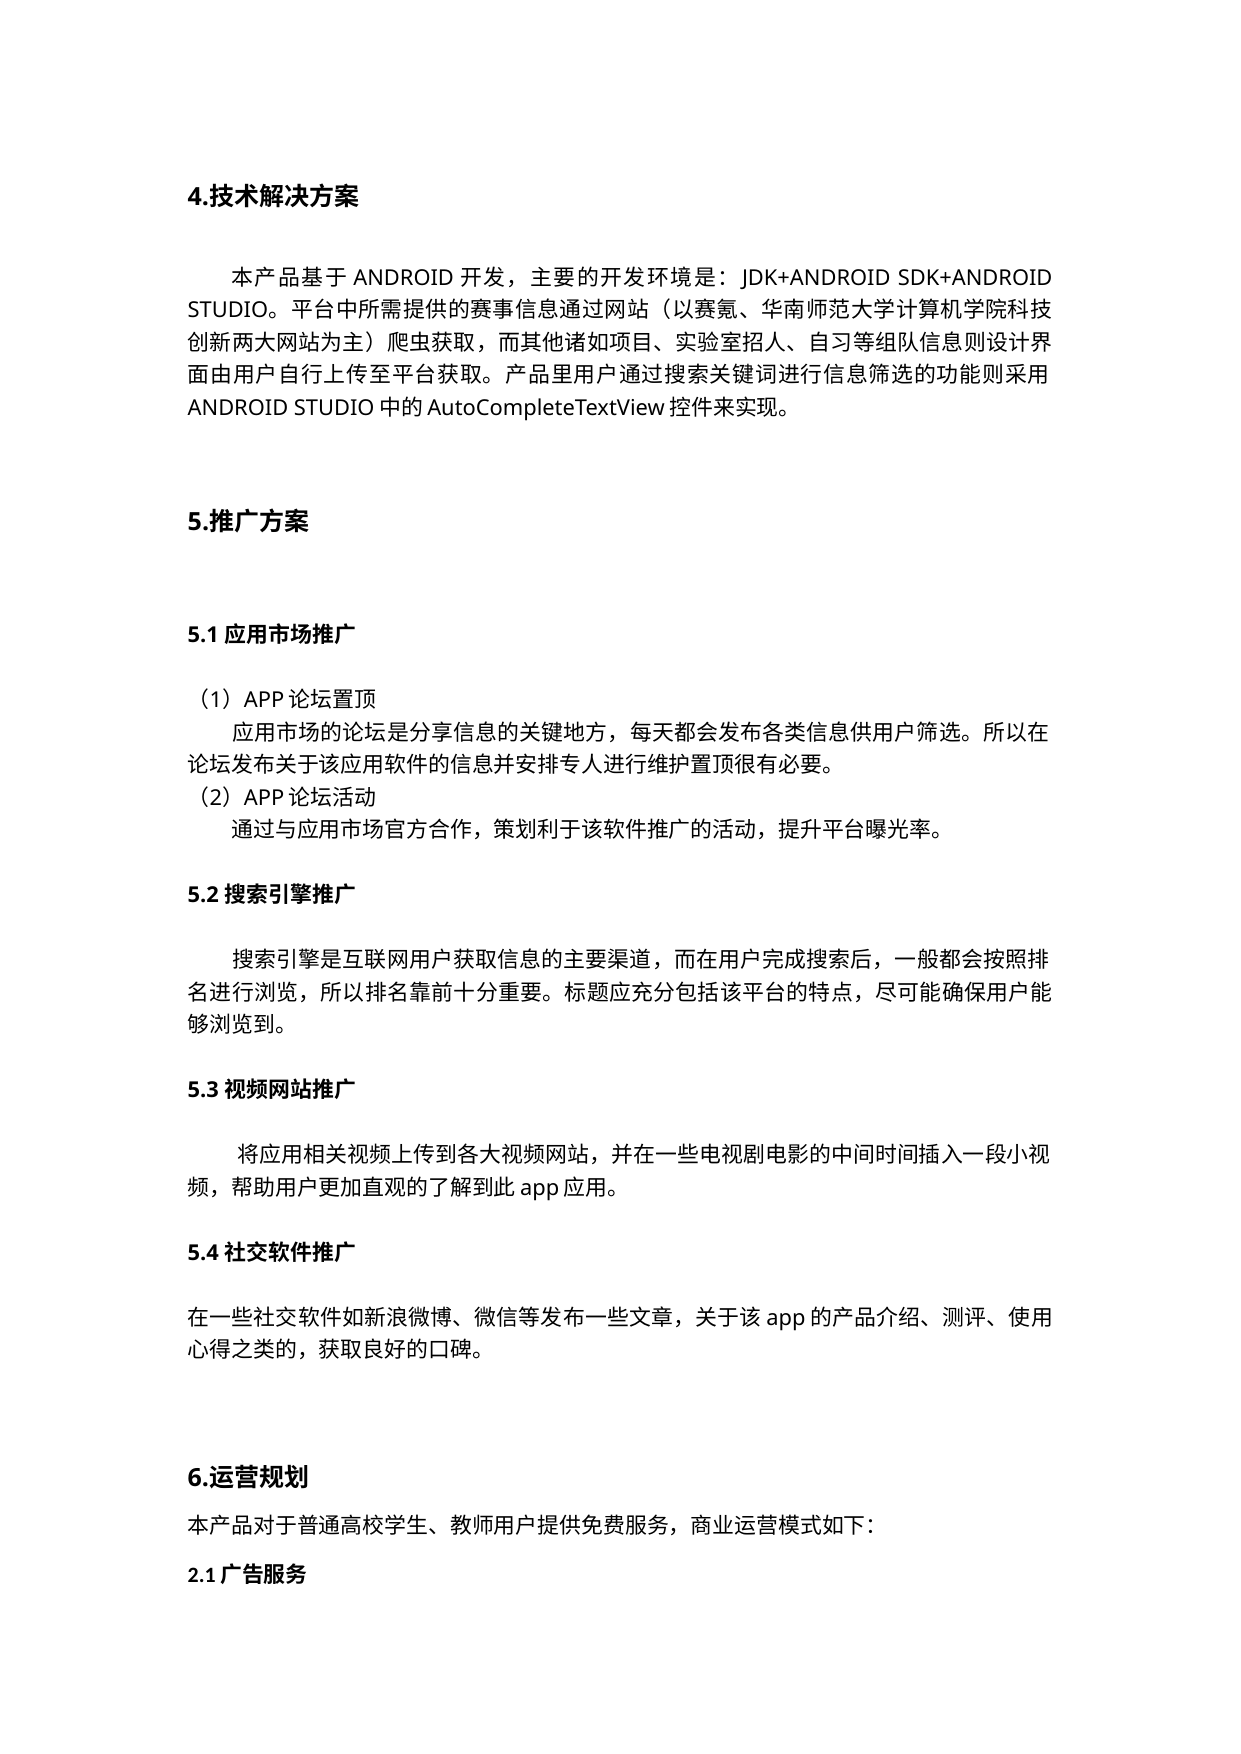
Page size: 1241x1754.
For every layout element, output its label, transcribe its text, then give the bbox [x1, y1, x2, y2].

text 在一些社交软件如新浪微博、微信等发布一些文章，关于该app的产品介绍、测评、使用心得之类的，获取良好的口碑。 [187, 1299, 1053, 1364]
text 搜索引擎是互联网用户获取信息的主要渠道，而在用户完成搜索后，一般都会按照排名进行浏览，所以排名靠前十分重要。标题应充分包括该平台的特点，尽可能确保用户能够浏览到。 [187, 942, 1053, 1039]
text 4.技术解决方案 [187, 162, 1053, 227]
text （2）APP论坛活动 [187, 779, 1053, 812]
text 本产品基于ANDROID开发，主要的开发环境是：JDK+ANDROID SDK+ANDROID STUDIO。平台中所需提供的赛事信息通过网站（以赛氪、华南师范大学计算机学院科技创新两大网站为主）爬虫获取，而其他诸如项目、实验室招人、自习等组队信息则设计界面由用户自行上传至平台获取。产品里用户通过搜索关键词进行信息筛选的功能则采用ANDROID STUDIO中的AutoCompleteTextView控件来实现。 [187, 259, 1053, 422]
text 5.3 视频网站推广 [187, 1072, 1053, 1104]
text 5.2 搜索引擎推广 [187, 877, 1053, 909]
text 本产品对于普通高校学生、教师用户提供免费服务，商业运营模式如下： [187, 1508, 1053, 1540]
text 应用市场的论坛是分享信息的关键地方，每天都会发布各类信息供用户筛选。所以在论坛发布关于该应用软件的信息并安排专人进行维护置顶很有必要。 [187, 714, 1053, 779]
text 6.运营规划 [187, 1443, 1053, 1508]
text 5.推广方案 [187, 487, 1053, 552]
text 5.4 社交软件推广 [187, 1234, 1053, 1267]
text 5.1 应用市场推广 [187, 617, 1053, 649]
text 将应用相关视频上传到各大视频网站，并在一些电视剧电影的中间时间插入一段小视频，帮助用户更加直观的了解到此app应用。 [187, 1137, 1053, 1202]
text 2.1广告服务 [187, 1556, 1053, 1589]
text 通过与应用市场官方合作，策划利于该软件推广的活动，提升平台曝光率。 [187, 812, 1053, 844]
text （1）APP论坛置顶 [187, 682, 1053, 714]
